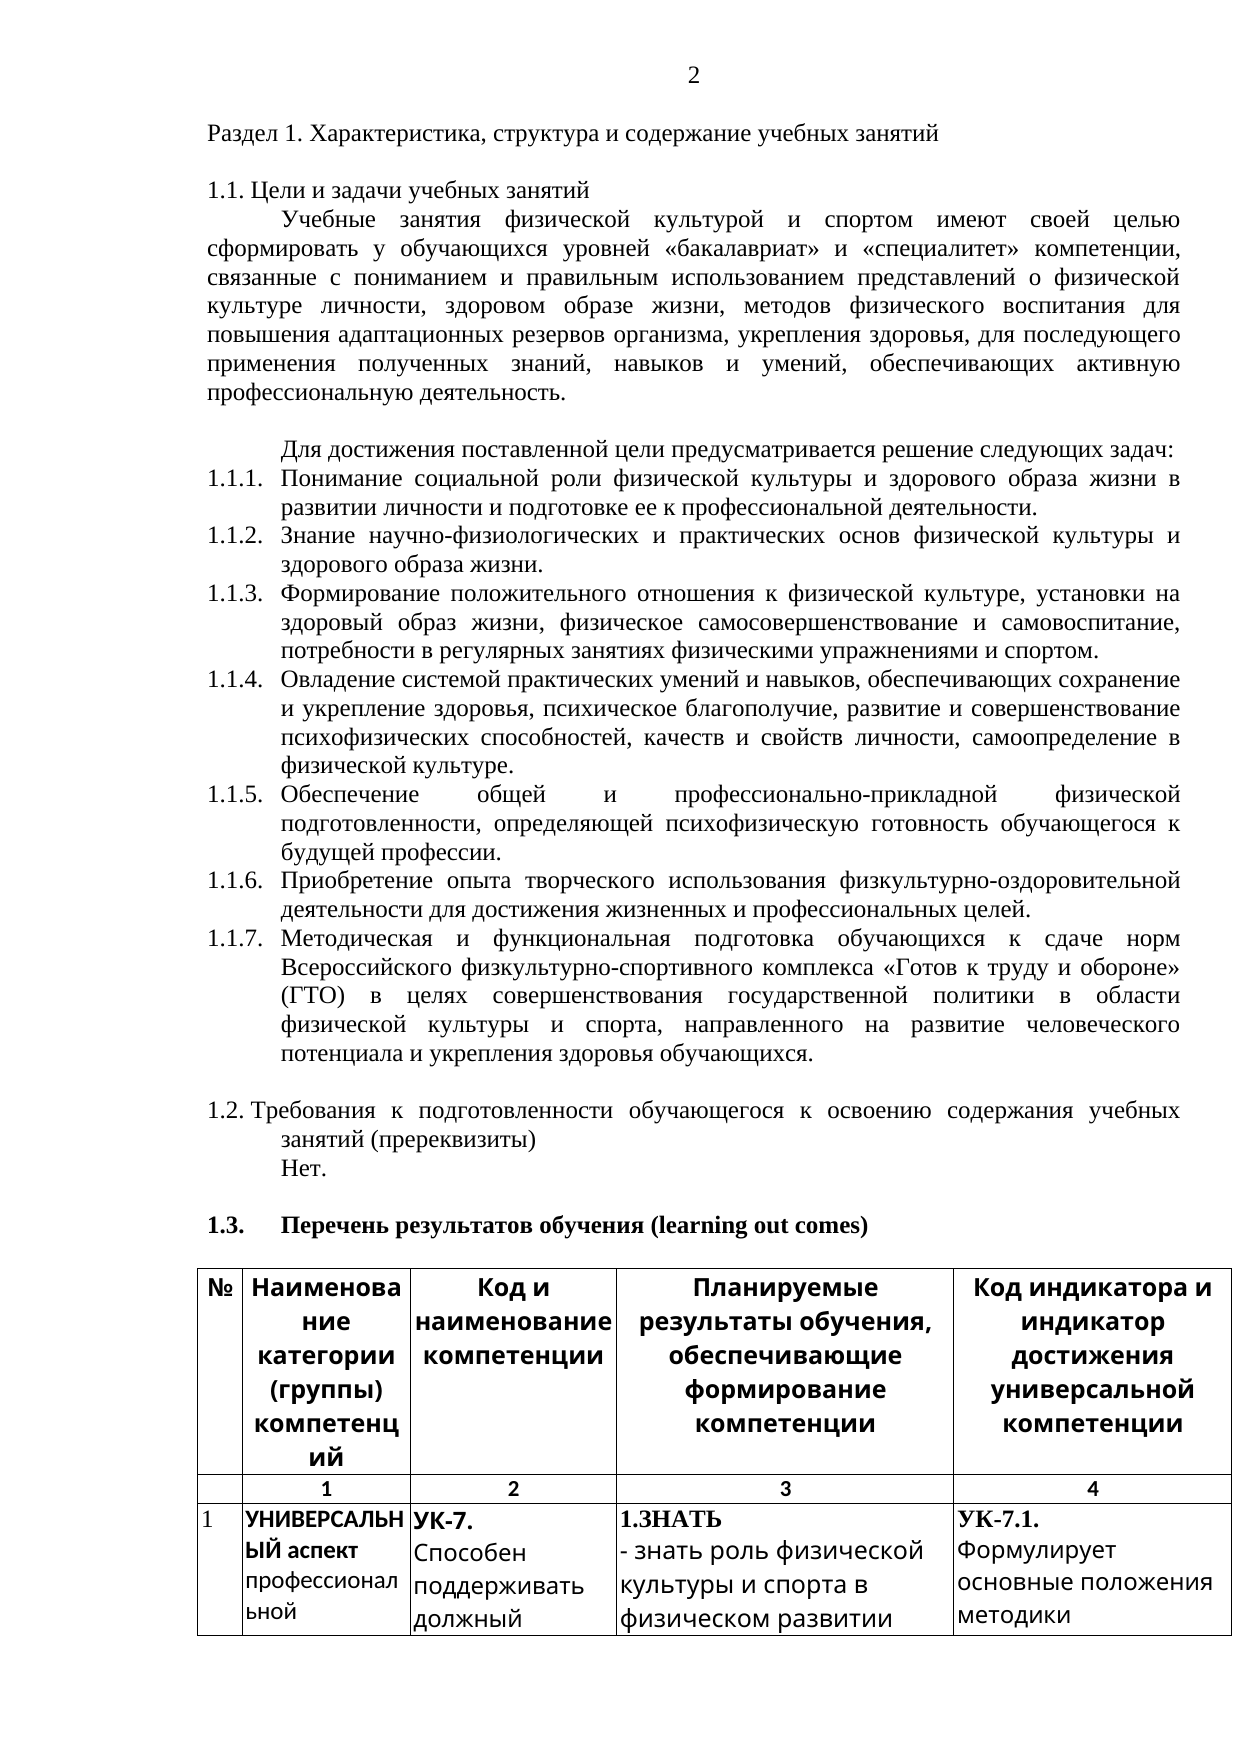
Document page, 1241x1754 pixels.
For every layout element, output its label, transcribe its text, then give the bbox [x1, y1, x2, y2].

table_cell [617, 1504, 953, 1634]
list Цели и задачи учебных занятий [207, 176, 1181, 204]
table_cell 1 [198, 1504, 242, 1634]
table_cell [954, 1504, 1231, 1634]
list Методическая и функциональная подготовка обучающихся к сдаче норм Всероссийского физкультурно-спортивного комплекса «Готов к труду и обороне» (ГТО) в целях совершенствования государственной политики в области физической культуры и спорта, направленного на развитие человеческого потенциала и укрепления здоровья обучающихся. [207, 923, 1181, 1067]
table_cell 2 [411, 1475, 616, 1503]
list Обеспечение общей и профессионально-прикладной физической подготовленности, определяющей психофизическую готовность обучающегося к будущей профессии. [207, 779, 1181, 866]
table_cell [243, 1504, 410, 1634]
list Требования к подготовленности обучающегося к освоению содержания учебных занятий (пререквизиты) [207, 1096, 1181, 1153]
list Приобретение опыта творческого использования физкультурно-оздоровительной деятельности для достижения жизненных и профессиональных целей. [207, 866, 1181, 923]
table_header Код и наименование компетенции [411, 1269, 616, 1473]
list Формирование положительного отношения к физической культуре, установки на здоровый образ жизни, физическое самосовершенствование и самовоспитание, потребности в регулярных занятиях физическими упражнениями и спортом. [207, 578, 1181, 664]
text Раздел 1. Характеристика, структура и содержание учебных занятий [207, 118, 1181, 147]
text Учебные занятия физической культурой и спортом имеют своей целью сформировать у обучающихся уровней «бакалавриат» и «специалитет» компетенции, связанные с пониманием и правильным использованием представлений о физической культуре личности, здоровом образе жизни, методов физического воспитания для повышения адаптационных резервов организма, укрепления здоровья, для последующего применения полученных знаний, навыков и умений, обеспечивающих активную профессиональную деятельность. [207, 204, 1181, 406]
table_cell 4 [954, 1475, 1231, 1503]
list Понимание социальной роли физической культуры и здорового образа жизни в развитии личности и подготовке ее к профессиональной деятельности. [207, 463, 1181, 521]
table_cell 1 [243, 1475, 410, 1503]
table_cell [198, 1475, 242, 1503]
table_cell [411, 1504, 616, 1634]
table_cell 3 [617, 1475, 953, 1503]
table_header № [198, 1269, 242, 1473]
text 1.3. Перечень результатов обучения (learning out comes) [207, 1211, 1181, 1239]
text Для достижения поставленной цели предусматривается решение следующих задач: [207, 434, 1181, 463]
table_header Код индикатора и индикатор достижения универсальной компетенции [954, 1269, 1231, 1473]
text Нет. [281, 1153, 1181, 1182]
table_header Наименование категории (группы) компетенций [243, 1269, 410, 1473]
list Овладение системой практических умений и навыков, обеспечивающих сохранение и укрепление здоровья, психическое благополучие, развитие и совершенствование психофизических способностей, качеств и свойств личности, самоопределение в физической культуре. [207, 664, 1181, 779]
list Знание научно-физиологических и практических основ физической культуры и здорового образа жизни. [207, 521, 1181, 578]
table_header Планируемые результаты обучения, обеспечивающие формирование компетенции [617, 1269, 953, 1473]
